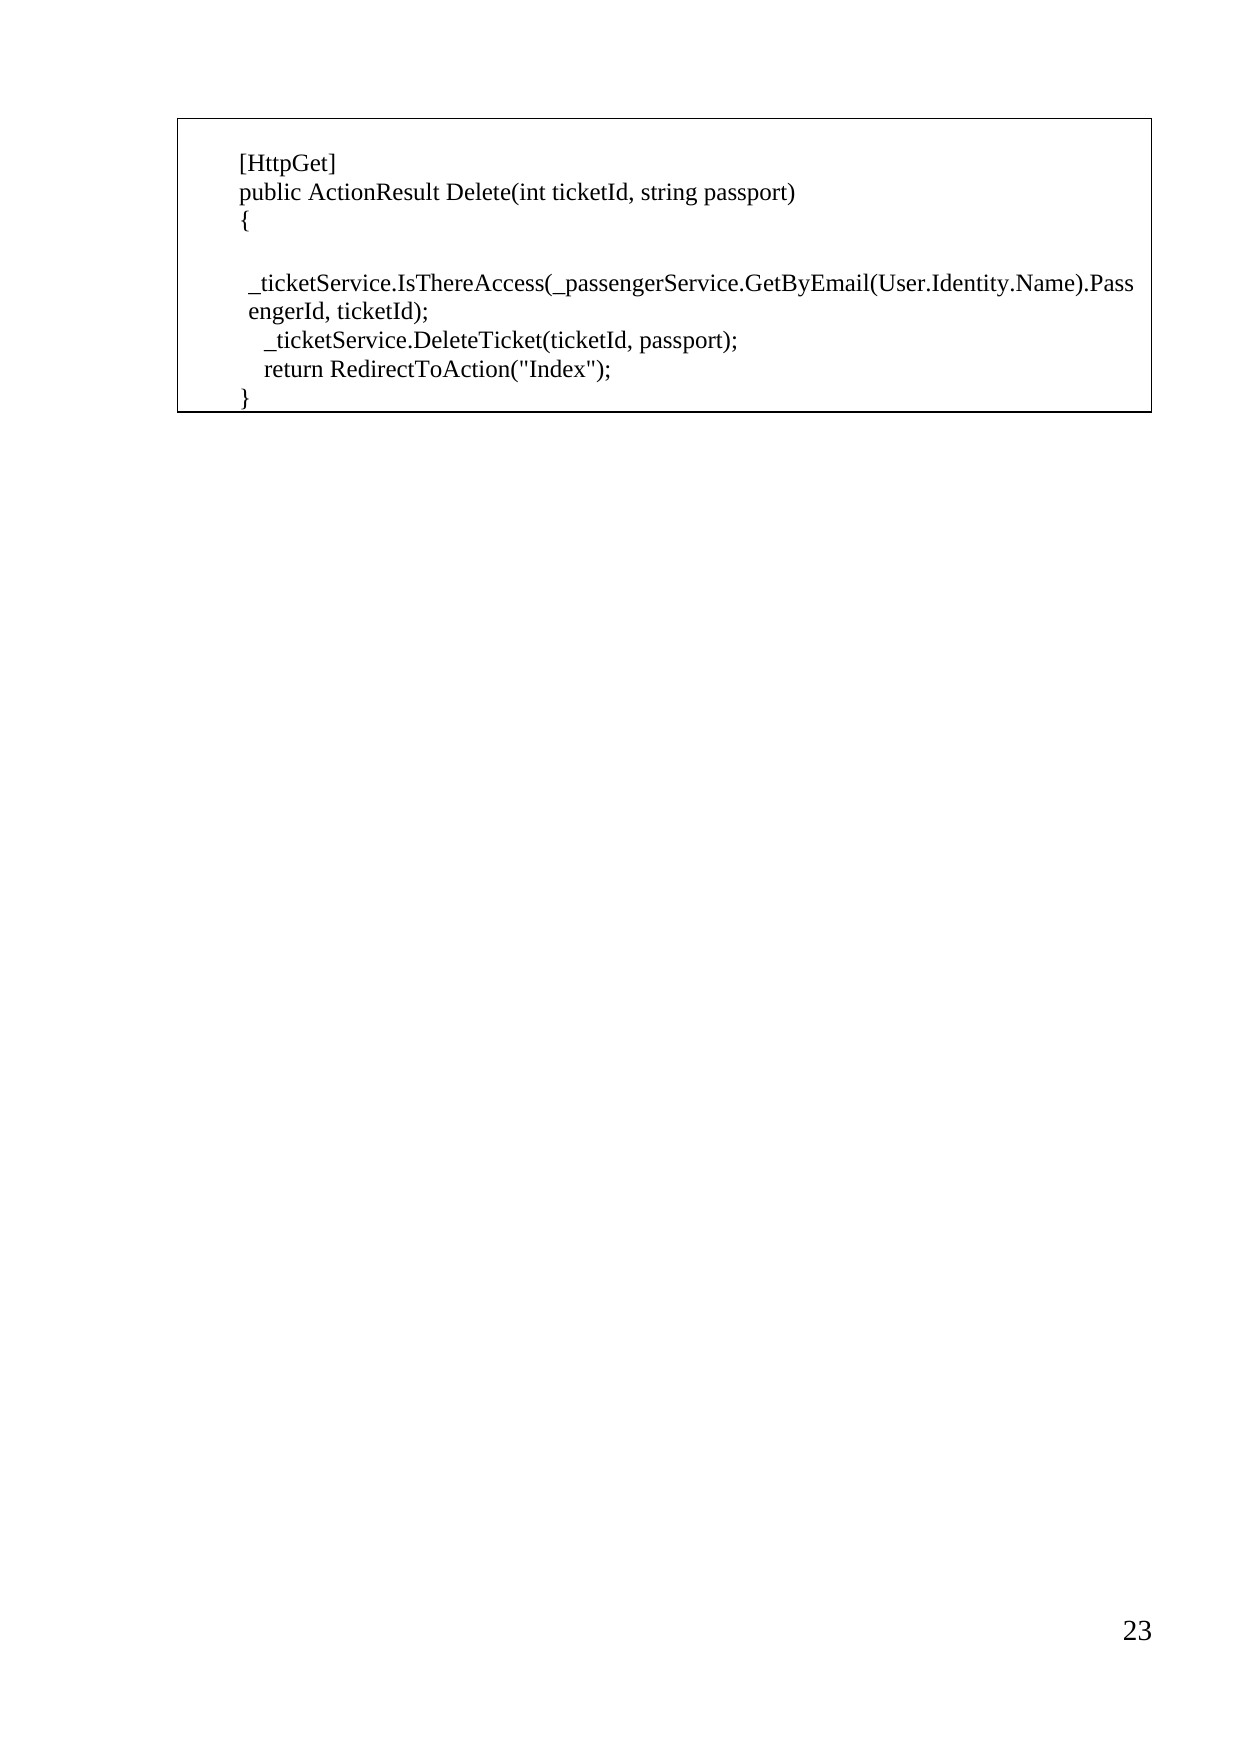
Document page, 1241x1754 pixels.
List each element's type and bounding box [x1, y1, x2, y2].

table_header [178, 119, 1151, 411]
